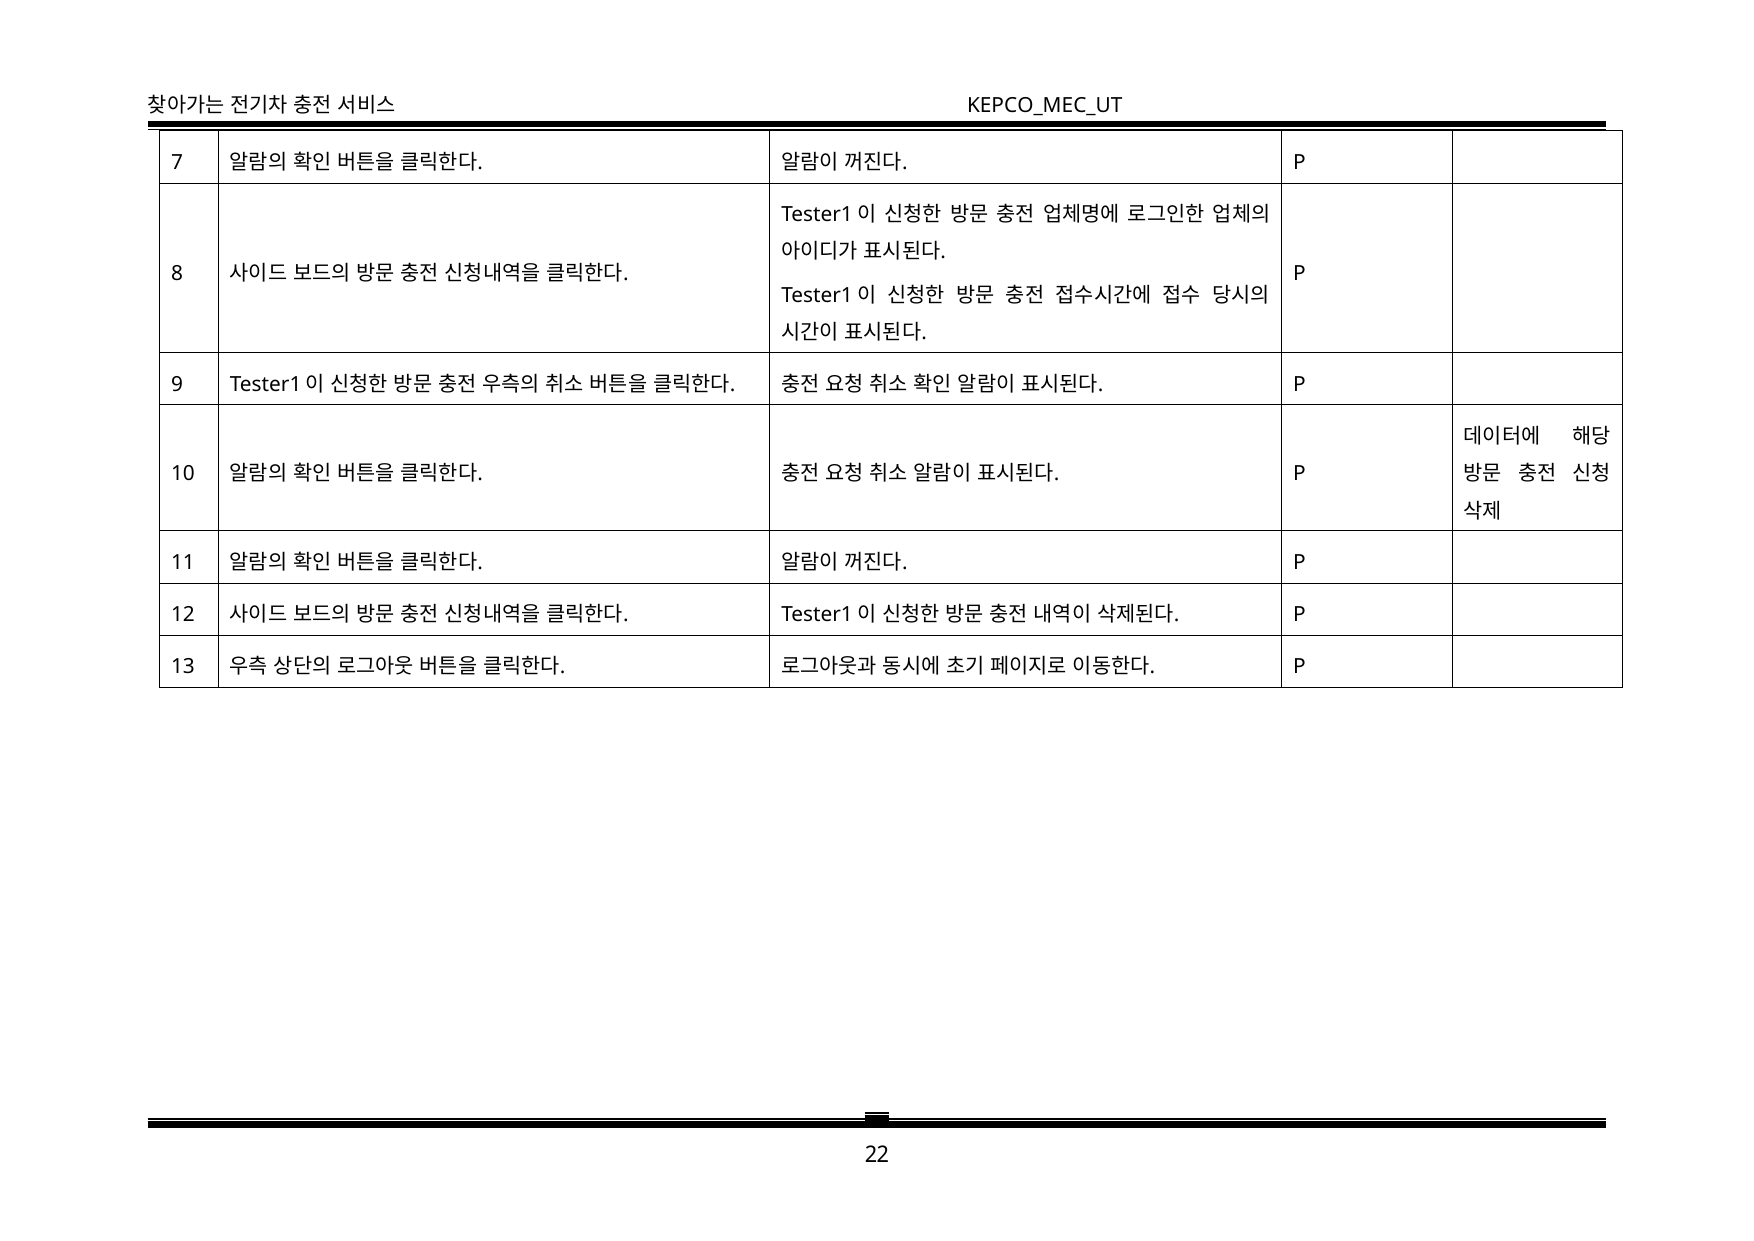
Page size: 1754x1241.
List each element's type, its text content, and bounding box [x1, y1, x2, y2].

table_cell 데이터에 해당 방문 충전 신청 삭제 [1453, 405, 1622, 530]
table_cell 7 [160, 131, 218, 182]
table_cell 알람의 확인 버튼을 클릭한다. [219, 405, 769, 530]
table_cell Tester1이 신청한 방문 충전 내역이 삭제된다. [770, 584, 1281, 635]
table_cell [1453, 584, 1622, 635]
table_cell [1453, 353, 1622, 404]
table_cell 충전 요청 취소 확인 알람이 표시된다. [770, 353, 1281, 404]
table_cell 사이드 보드의 방문 충전 신청내역을 클릭한다. [219, 584, 769, 635]
table_cell 9 [160, 353, 218, 404]
table_cell Tester1이 신청한 방문 충전 업체명에 로그인한 업체의 아이디가 표시된다. Tester1이 신청한 방문 충전 접수시간에 접수 당시의 시간이 표시된다. [770, 184, 1281, 352]
table_cell P [1282, 353, 1452, 404]
table_cell 알람이 꺼진다. [770, 131, 1281, 182]
table_cell P [1282, 584, 1452, 635]
table_cell 알람의 확인 버튼을 클릭한다. [219, 531, 769, 583]
table_cell [1453, 636, 1622, 687]
table_cell P [1282, 531, 1452, 583]
table_cell 10 [160, 405, 218, 530]
table_cell 알람이 꺼진다. [770, 531, 1281, 583]
table_cell P [1282, 405, 1452, 530]
table_cell [1453, 184, 1622, 352]
table_cell P [1282, 184, 1452, 352]
table_cell 알람의 확인 버튼을 클릭한다. [219, 131, 769, 182]
table_cell 8 [160, 184, 218, 352]
table_cell 충전 요청 취소 알람이 표시된다. [770, 405, 1281, 530]
table_cell 로그아웃과 동시에 초기 페이지로 이동한다. [770, 636, 1281, 687]
table_cell [1453, 531, 1622, 583]
table_cell 12 [160, 584, 218, 635]
table_cell P [1282, 636, 1452, 687]
table_cell 우측 상단의 로그아웃 버튼을 클릭한다. [219, 636, 769, 687]
table_cell 사이드 보드의 방문 충전 신청내역을 클릭한다. [219, 184, 769, 352]
table_cell P [1282, 131, 1452, 182]
table_cell 11 [160, 531, 218, 583]
table_cell 13 [160, 636, 218, 687]
table_cell Tester1이 신청한 방문 충전 우측의 취소 버튼을 클릭한다. [219, 353, 769, 404]
table_cell [1453, 131, 1622, 182]
